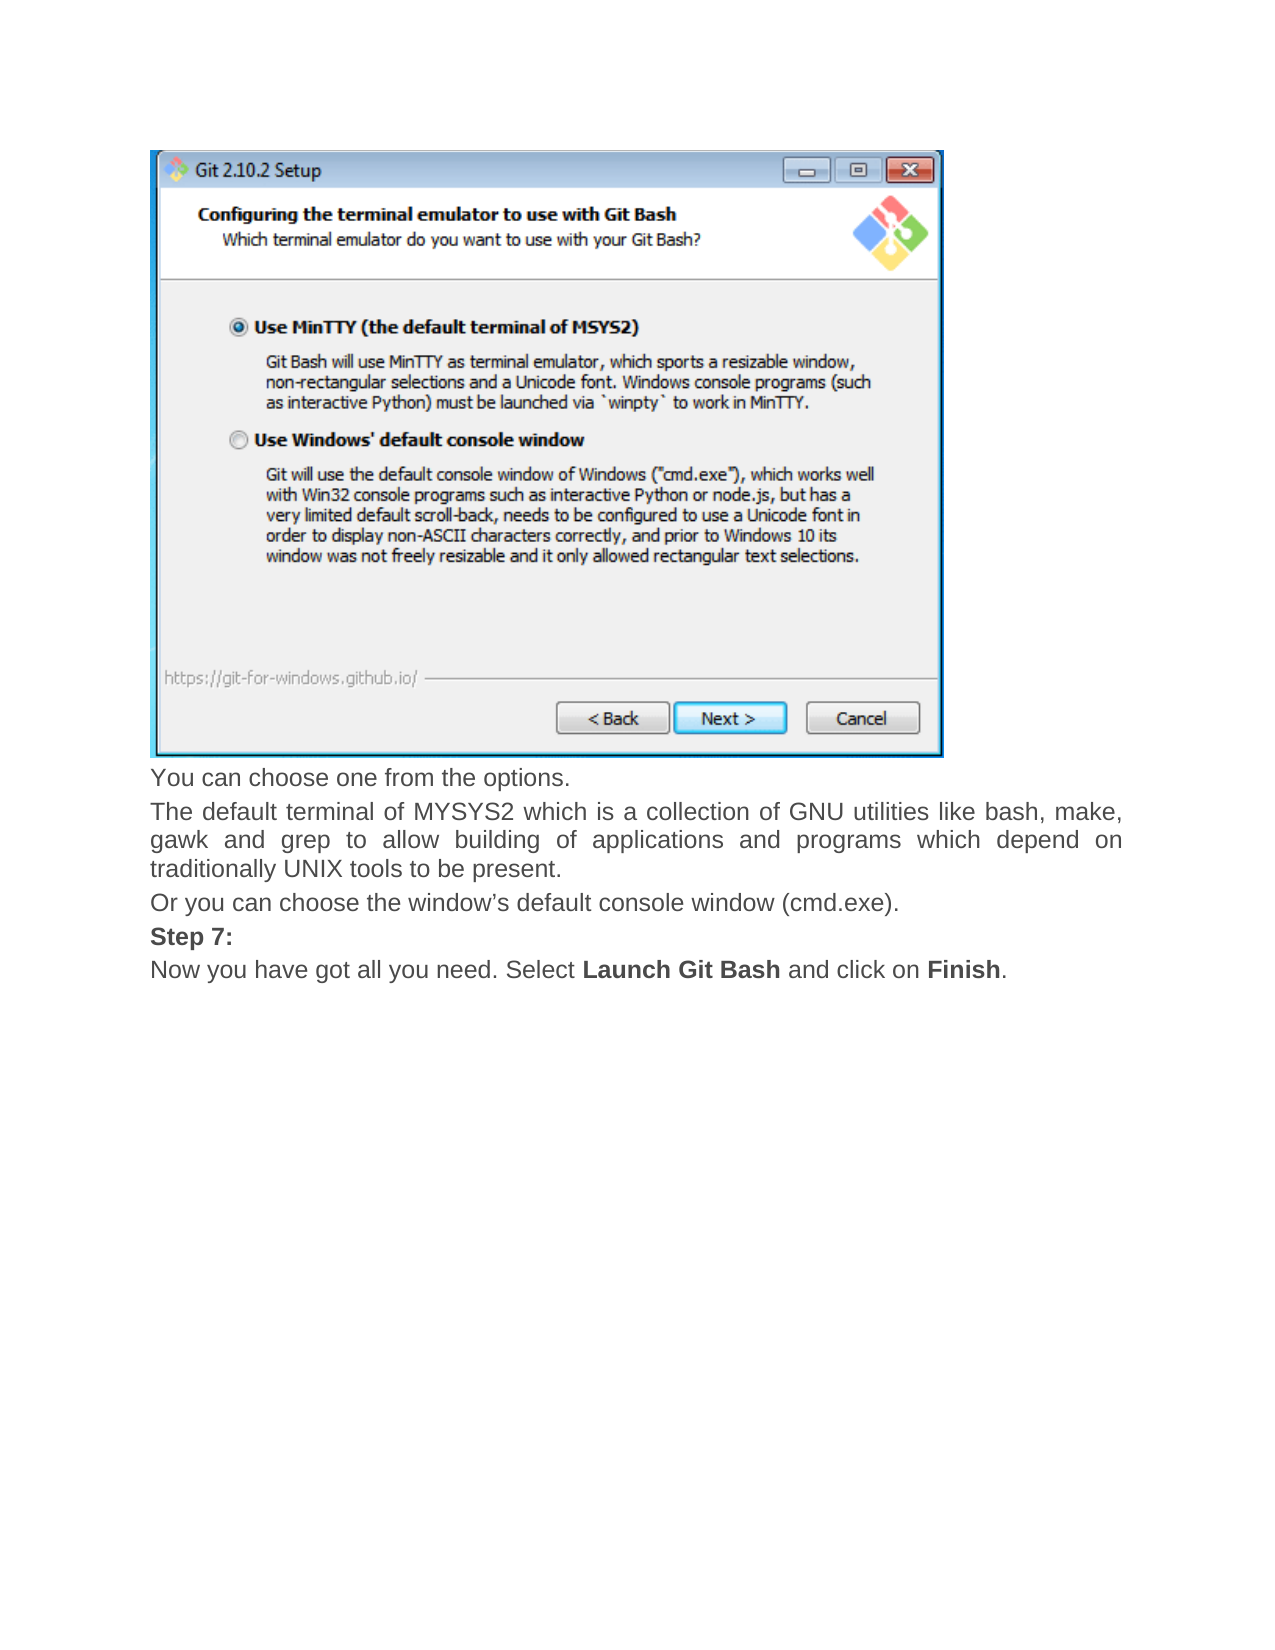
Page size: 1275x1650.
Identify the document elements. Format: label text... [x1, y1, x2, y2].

text The default terminal of MYSYS2 which is a collection of GNU utilities like bash, make, gawk and grep to allow building of applications and programs which depend on traditionally UNIX tools to be present. [150, 796, 1125, 883]
text Step 7: [150, 922, 1125, 950]
text You can choose one from the options. [150, 763, 1125, 791]
picture [150, 150, 944, 758]
text Or you can choose the window’s default console window (cmd.exe). [150, 888, 1125, 917]
text Now you have got all you need. Select Launch Git Bash and click on Finish. [150, 956, 1125, 984]
